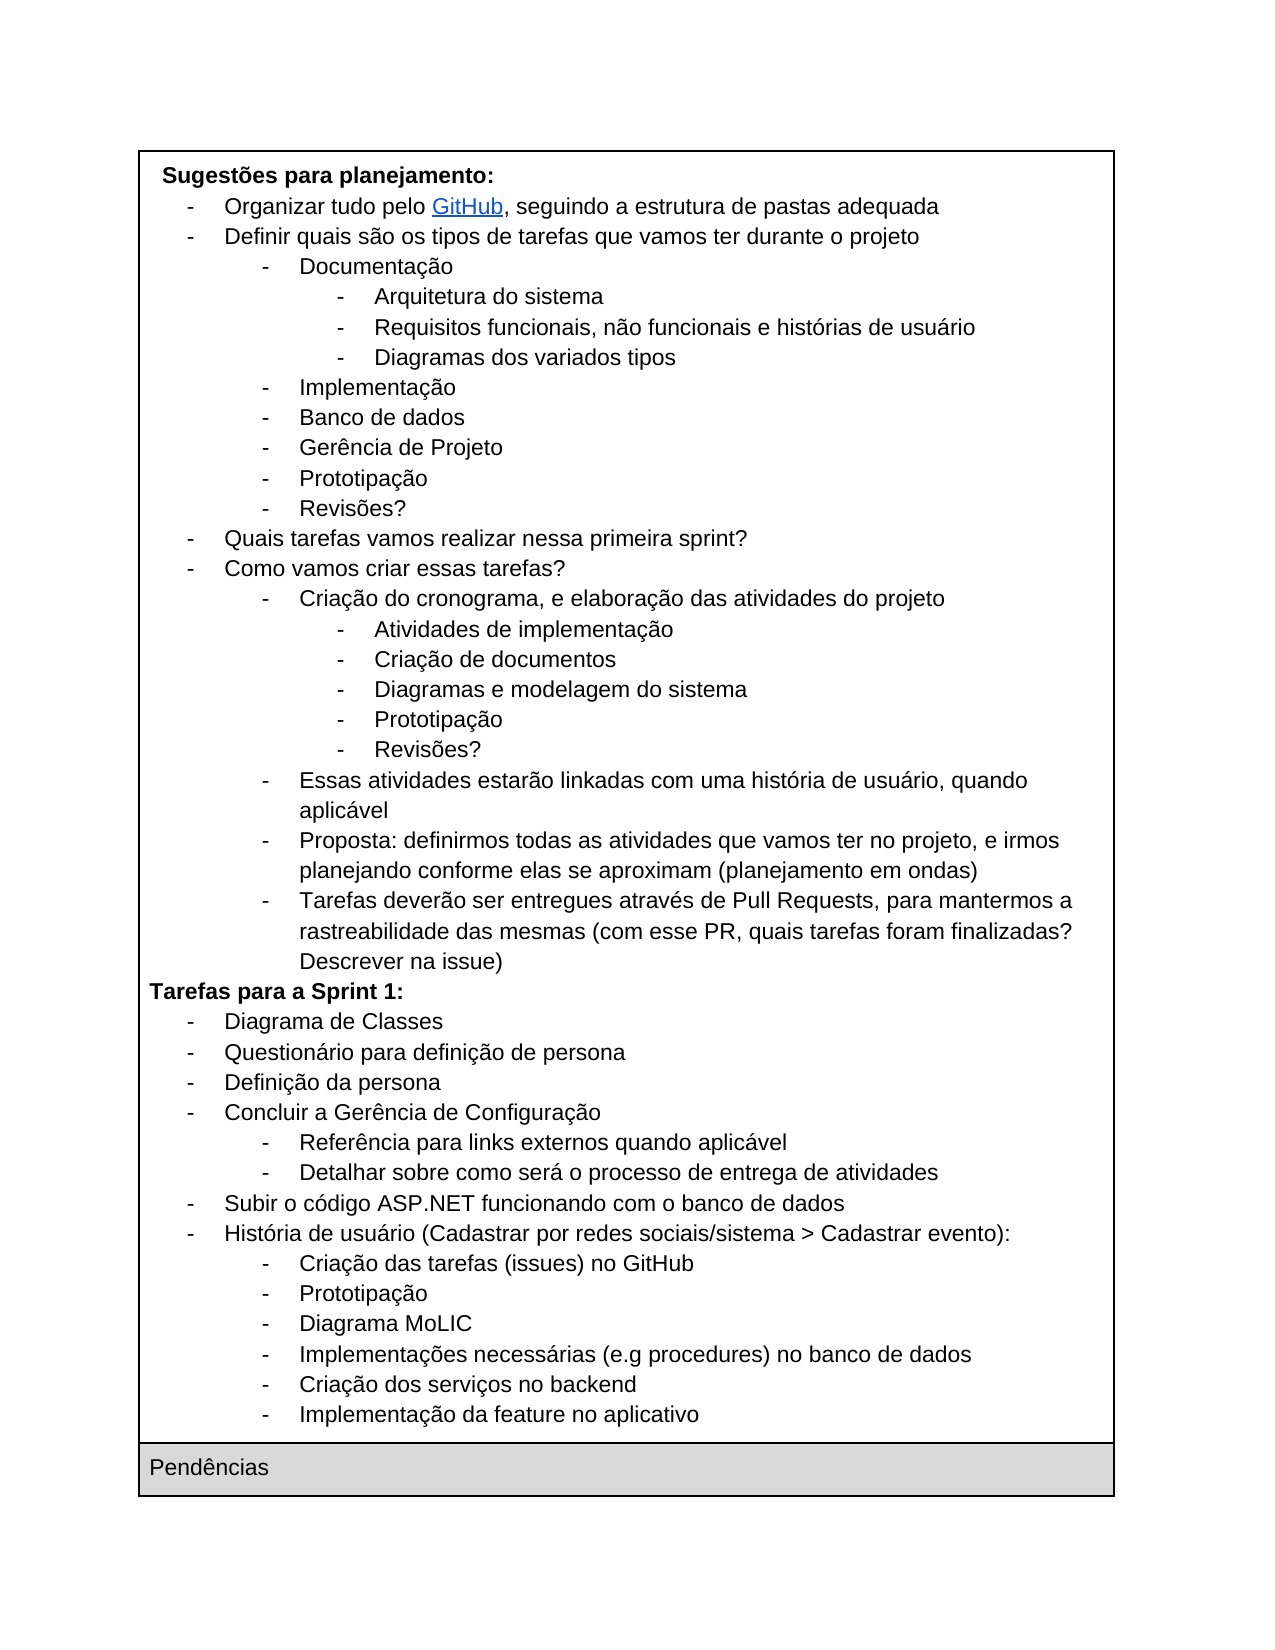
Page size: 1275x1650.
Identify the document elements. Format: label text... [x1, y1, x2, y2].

table_cell Pendências [140, 1444, 1113, 1495]
table_cell Sugestões para planejamento: Organizar tudo pelo GitHub, seguindo a estrutura de pastas adequada Definir quais são os tipos de tarefas que vamos ter durante o projeto Documentação Arquitetura do sistema Requisitos funcionais, não funcionais e histórias de usuário Diagramas dos variados tipos Implementação Banco de dados Gerência de Projeto Prototipação Revisões? Quais tarefas vamos realizar nessa primeira sprint? Como vamos criar essas tarefas? Criação do cronograma, e elaboração das atividades do projeto Atividades de implementação Criação de documentos Diagramas e modelagem do sistema Prototipação Revisões? Essas atividades estarão linkadas com uma história de usuário, quando aplicável Proposta: definirmos todas as atividades que vamos ter no projeto, e irmos planejando conforme elas se aproximam (planejamento em ondas) Tarefas deverão ser entregues através de Pull Requests, para mantermos a rastreabilidade das mesmas (com esse PR, quais tarefas foram finalizadas? Descrever na issue) Tarefas para a Sprint 1: Diagrama de Classes Questionário para definição de persona Definição da persona Concluir a Gerência de Configuração Referência para links externos quando aplicável Detalhar sobre como será o processo de entrega de atividades Subir o código ASP.NET funcionando com o banco de dados História de usuário (Cadastrar por redes sociais/sistema > Cadastrar evento): Criação das tarefas (issues) no GitHub Prototipação Diagrama MoLIC Implementações necessárias (e.g procedures) no banco de dados Criação dos serviços no backend Implementação da feature no aplicativo [140, 152, 1113, 1442]
